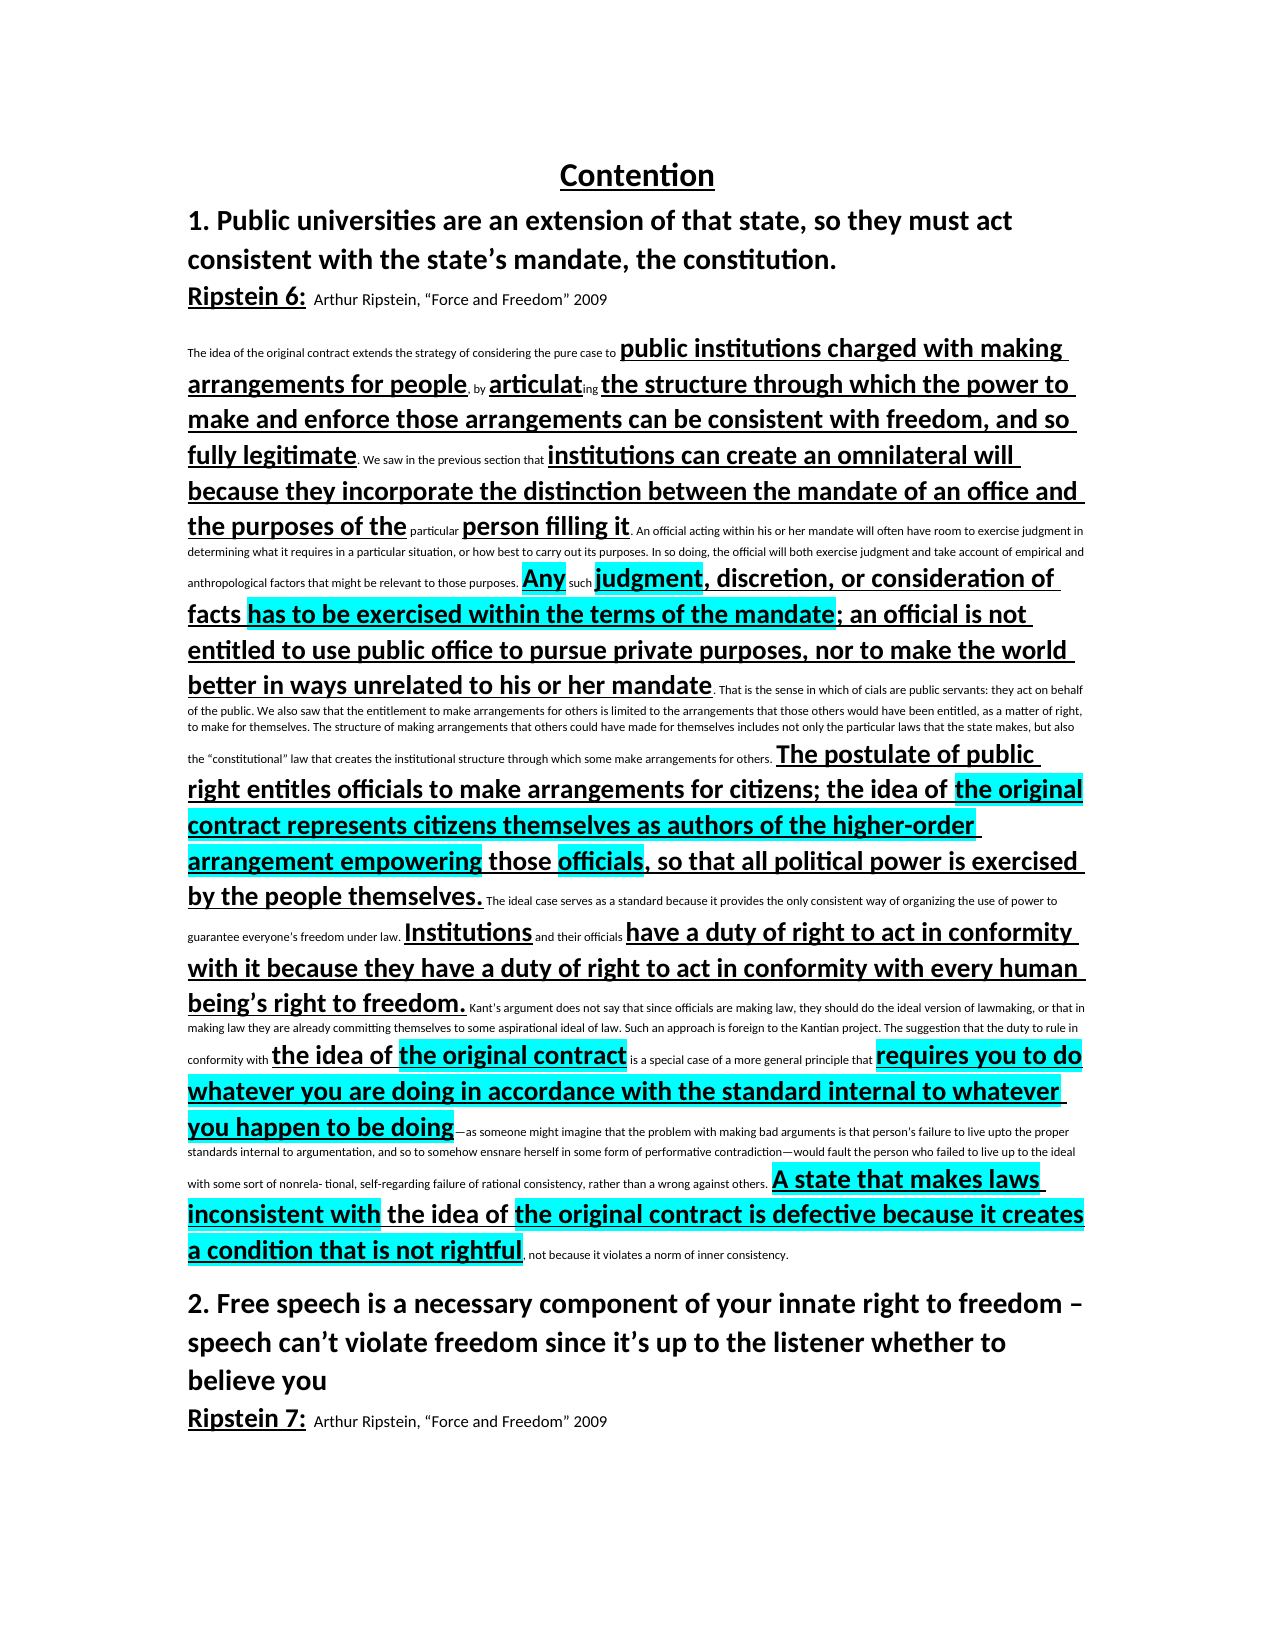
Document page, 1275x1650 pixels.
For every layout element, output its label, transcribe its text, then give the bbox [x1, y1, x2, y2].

subtitle 2. Free speech is a necessary component of your innate right to freedom – speech can’t violate freedom since it’s up to the listener whether to believe you [187, 1285, 1087, 1398]
text The idea of the original contract extends the strategy of considering the pure case to public institutions charged with making arrangements for people, by articulating the structure through which the power to make and enforce those arrangements can be consistent with freedom, and so fully legitimate. We saw in the previous section that institutions can create an omnilateral will because they incorporate the distinction between the mandate of an office and the purposes of the particular person filling it. An official acting within his or her mandate will often have room to exercise judgment in determining what it requires in a particular situation, or how best to carry out its purposes. In so doing, the official will both exercise judgment and take account of empirical and anthropological factors that might be relevant to those purposes. Any such judgment, discretion, or consideration of facts has to be exercised within the terms of the mandate; an official is not entitled to use public office to pursue private purposes, nor to make the world better in ways unrelated to his or her mandate. That is the sense in which of cials are public servants: they act on behalf of the public. We also saw that the entitlement to make arrangements for others is limited to the arrangements that those others would have been entitled, as a matter of right, to make for themselves. The structure of making arrangements that others could have made for themselves includes not only the particular laws that the state makes, but also the “constitutional” law that creates the institutional structure through which some make arrangements for others. The postulate of public right entitles officials to make arrangements for citizens; the idea of the original contract represents citizens themselves as authors of the higher-order arrangement empowering those officials, so that all political power is exercised by the people themselves. The ideal case serves as a standard because it provides the only consistent way of organizing the use of power to guarantee everyone’s freedom under law. Institutions and their officials have a duty of right to act in conformity with it because they have a duty of right to act in conformity with every human being’s right to freedom. Kant’s argument does not say that since officials are making law, they should do the ideal version of lawmaking, or that in making law they are already committing themselves to some aspirational ideal of law. Such an approach is foreign to the Kantian project. The suggestion that the duty to rule in conformity with the idea of the original contract is a special case of a more general principle that requires you to do whatever you are doing in accordance with the standard internal to whatever you happen to be doing—as someone might imagine that the problem with making bad arguments is that person’s failure to live upto the proper standards internal to argumentation, and so to somehow ensnare herself in some form of performative contradiction—would fault the person who failed to live up to the ideal with some sort of nonrela- tional, self-regarding failure of rational consistency, rather than a wrong against others. A state that makes laws inconsistent with the idea of the original contract is defective because it creates a condition that is not rightful, not because it violates a norm of inner consistency. [187, 331, 1087, 1266]
text Ripstein 6: Arthur Ripstein, “Force and Freedom” 2009 [187, 279, 1087, 312]
text Ripstein 7: Arthur Ripstein, “Force and Freedom” 2009 [187, 1401, 1087, 1434]
subtitle Contention [187, 154, 1087, 195]
subtitle 1. Public universities are an extension of that state, so they must act consistent with the state’s mandate, the constitution. [187, 202, 1087, 276]
